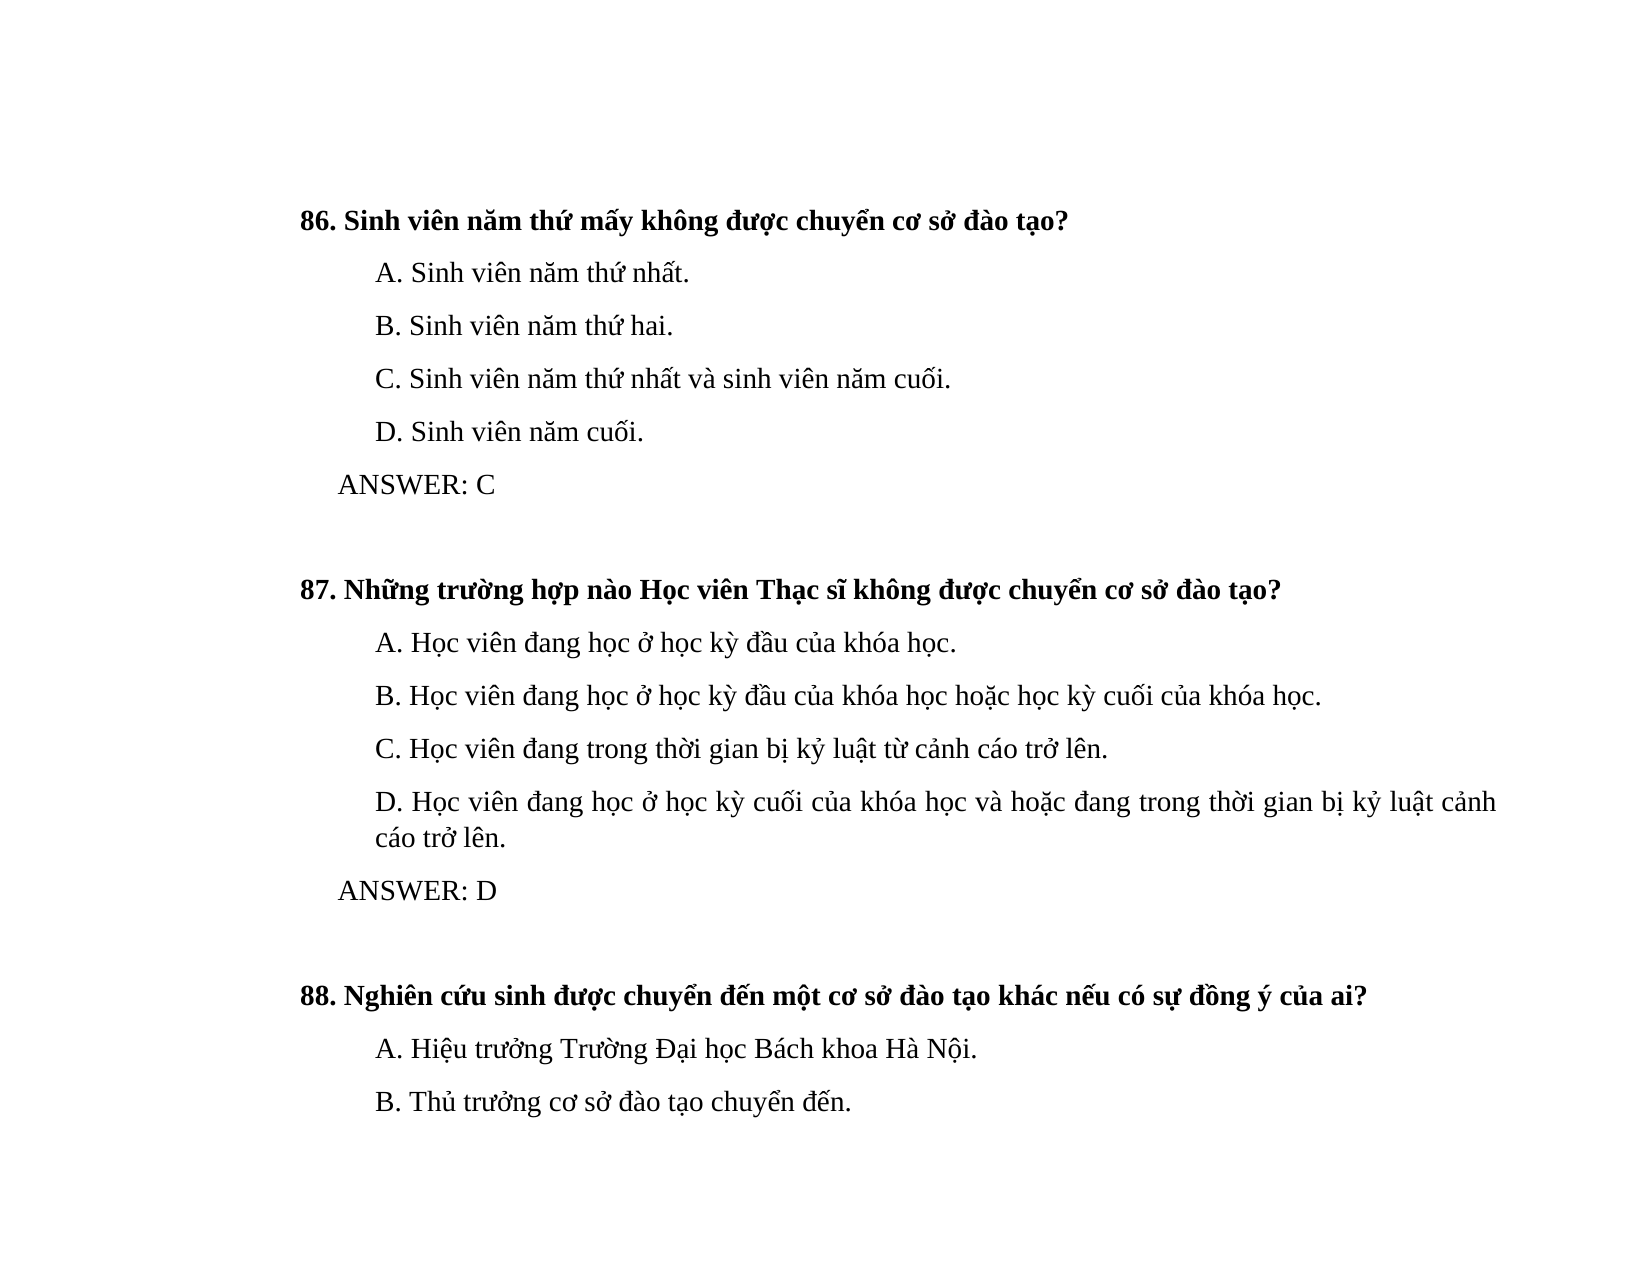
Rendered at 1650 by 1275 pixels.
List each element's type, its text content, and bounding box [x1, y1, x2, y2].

text B. Thủ trưởng cơ sở đào tạo chuyển đến. [375, 1084, 1500, 1117]
text A. Sinh viên năm thứ nhất. [375, 256, 1500, 289]
text 86. Sinh viên năm thứ mấy không được chuyển cơ sở đào tạo? [225, 203, 1500, 236]
text ANSWER: D [337, 873, 1500, 906]
text A. Học viên đang học ở học kỳ đầu của khóa học. [375, 625, 1500, 659]
text D. Học viên đang học ở học kỳ cuối của khóa học và hoặc đang trong thời gian bị kỷ luật cảnh cáo trở lên. [375, 784, 1500, 853]
text C. Học viên đang trong thời gian bị kỷ luật từ cảnh cáo trở lên. [375, 731, 1500, 764]
text ANSWER: C [337, 467, 1500, 500]
text 88. Nghiên cứu sinh được chuyển đến một cơ sở đào tạo khác nếu có sự đồng ý của ai? [225, 978, 1500, 1012]
text B. Học viên đang học ở học kỳ đầu của khóa học hoặc học kỳ cuối của khóa học. [375, 678, 1500, 712]
text 87. Những trường hợp nào Học viên Thạc sĩ không được chuyển cơ sở đào tạo? [225, 572, 1500, 606]
text A. Hiệu trưởng Trường Đại học Bách khoa Hà Nội. [375, 1031, 1500, 1065]
text D. Sinh viên năm cuối. [375, 414, 1500, 448]
text C. Sinh viên năm thứ nhất và sinh viên năm cuối. [375, 361, 1500, 395]
text B. Sinh viên năm thứ hai. [375, 308, 1500, 342]
